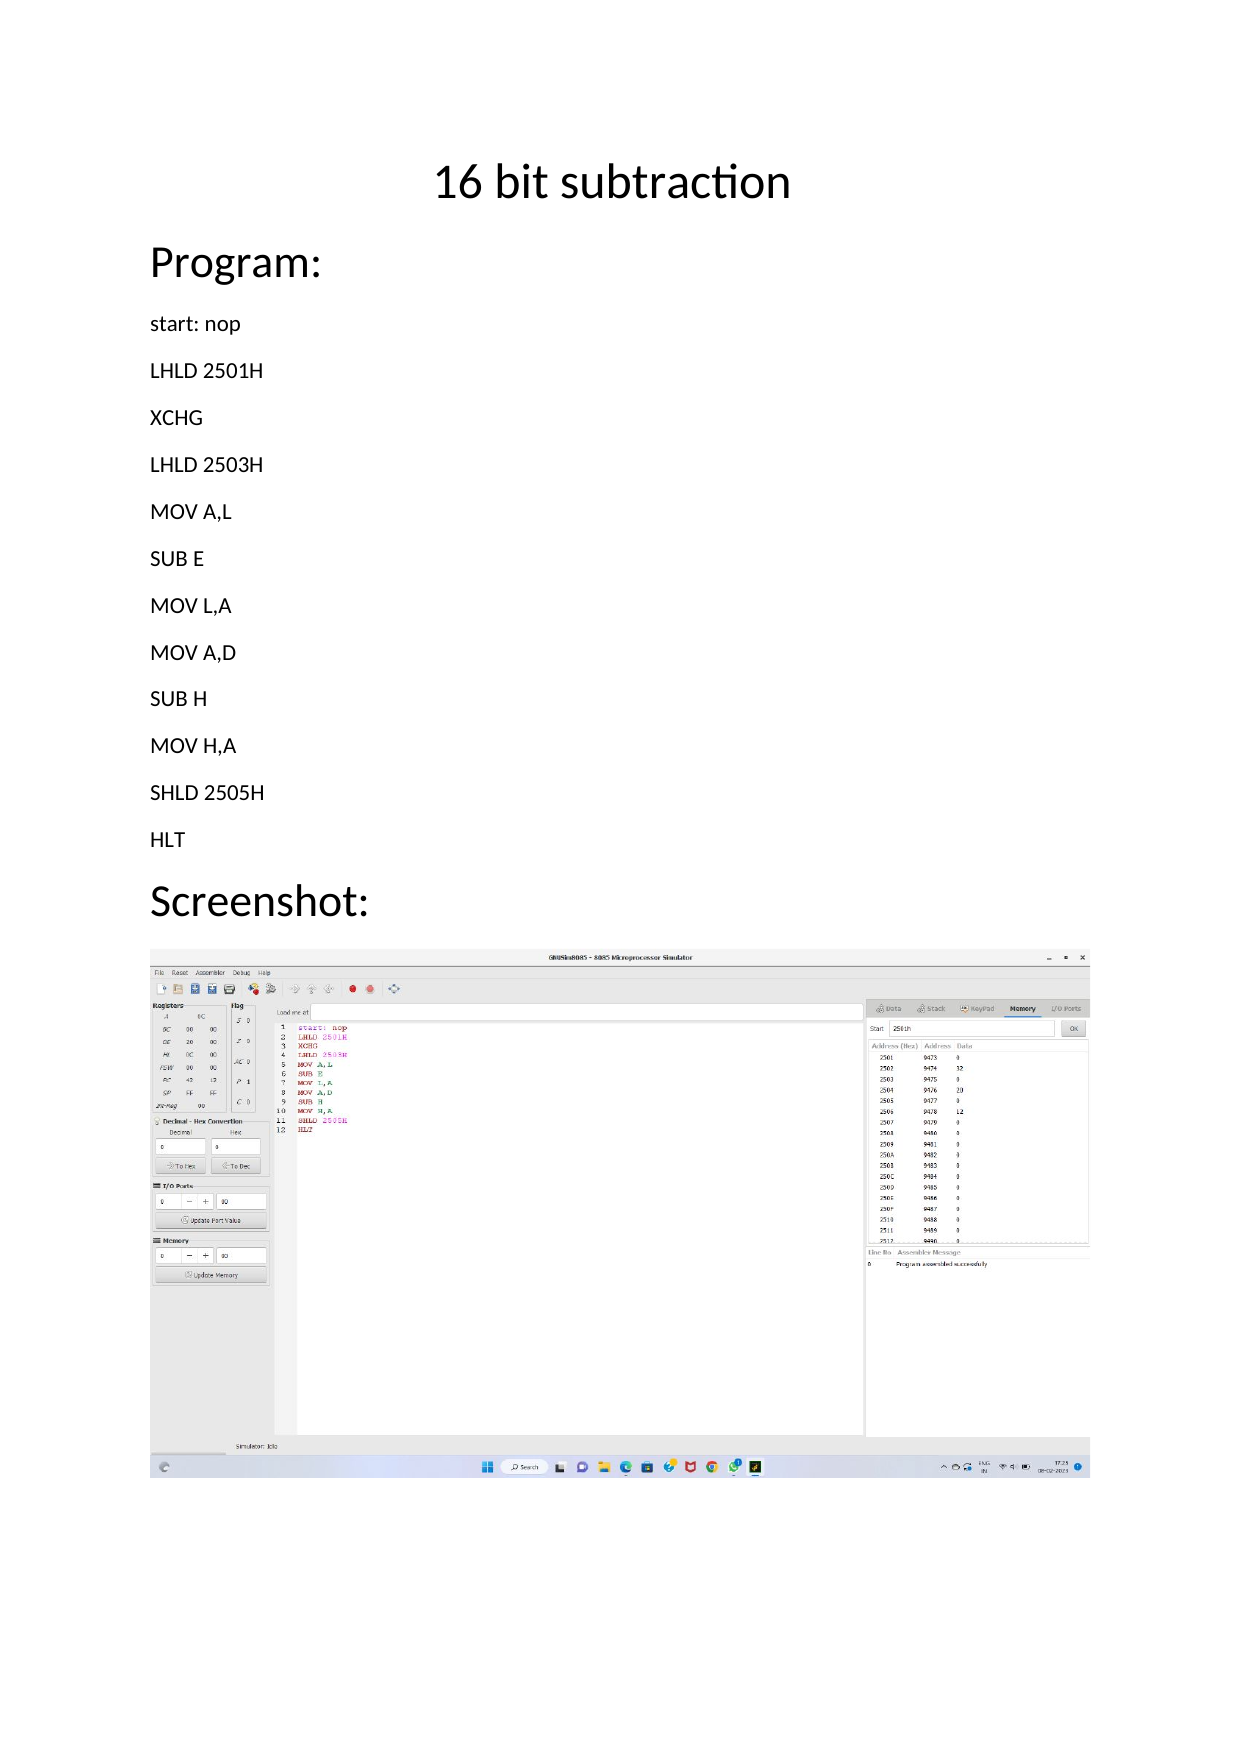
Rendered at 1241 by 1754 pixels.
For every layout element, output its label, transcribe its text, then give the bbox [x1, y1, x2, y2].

text SHLD 2505H [150, 778, 1090, 806]
text MOV A,L [150, 497, 1090, 525]
text MOV L,A [150, 591, 1090, 619]
text 16 bit subtraction [150, 150, 1090, 211]
text MOV A,D [150, 638, 1090, 666]
text LHLD 2503H [150, 450, 1090, 478]
text MOV H,A [150, 731, 1090, 759]
text Program: [150, 232, 1090, 288]
text XCHG [150, 403, 1090, 431]
text start: nop [150, 309, 1090, 337]
text Screenshot: [150, 872, 1090, 928]
text HLT [150, 825, 1090, 853]
text LHLD 2501H [150, 356, 1090, 384]
text SUB E [150, 544, 1090, 572]
picture [150, 948, 1091, 1478]
text SUB H [150, 684, 1090, 712]
